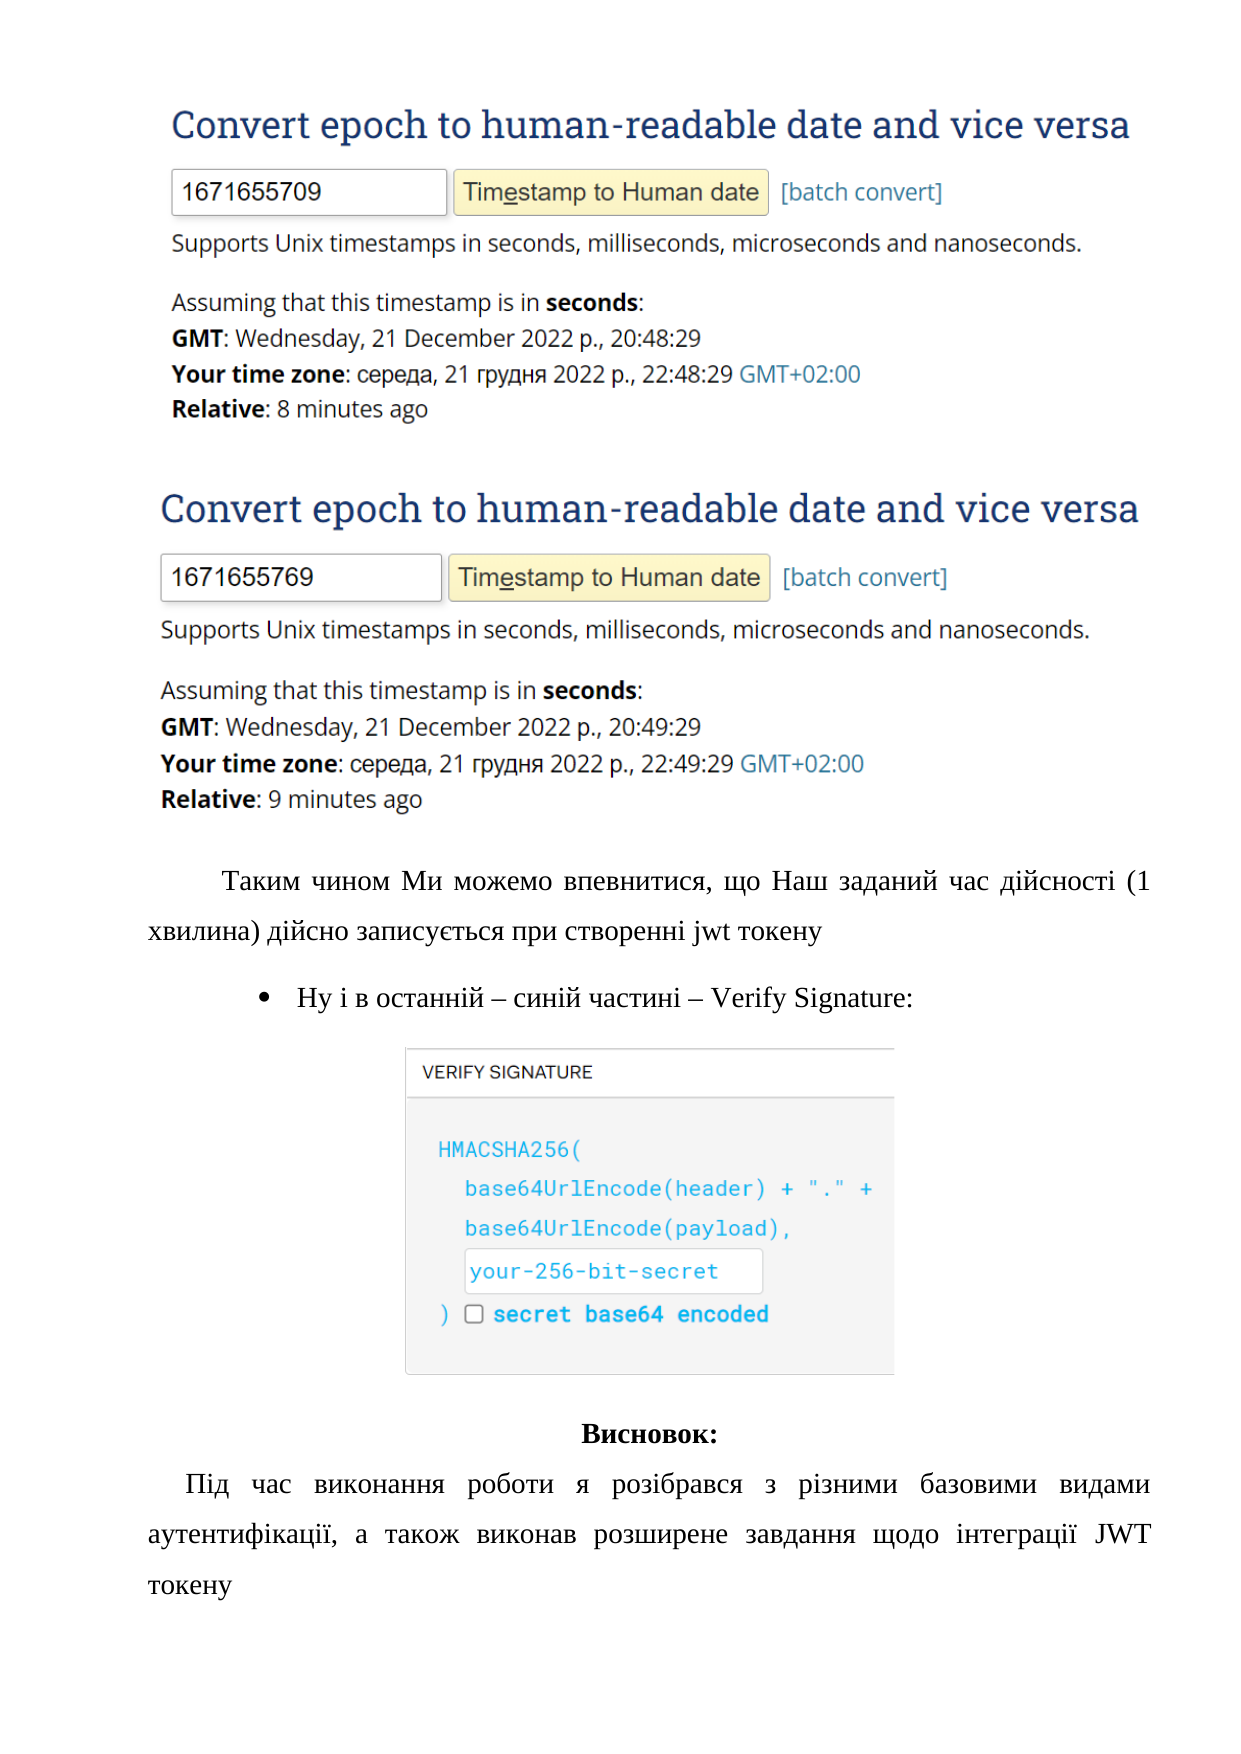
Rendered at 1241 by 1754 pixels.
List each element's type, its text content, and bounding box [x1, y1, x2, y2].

text Таким чином Ми можемо впевнитися, що Наш заданий час дійсності (1 хвилина) дійсно записується при створенні jwt токену [148, 863, 1152, 947]
picture [147, 474, 1149, 830]
picture [147, 88, 1152, 441]
subtitle Висновок: [148, 1416, 1152, 1449]
picture [405, 1047, 895, 1375]
text Під час виконання роботи я розібрався з різними базовими видами аутентифікації, а також виконав розширене завдання щодо інтеграції JWT токену [148, 1466, 1152, 1600]
list Ну і в останній – синій частині – Verify Signature: [259, 980, 1152, 1014]
